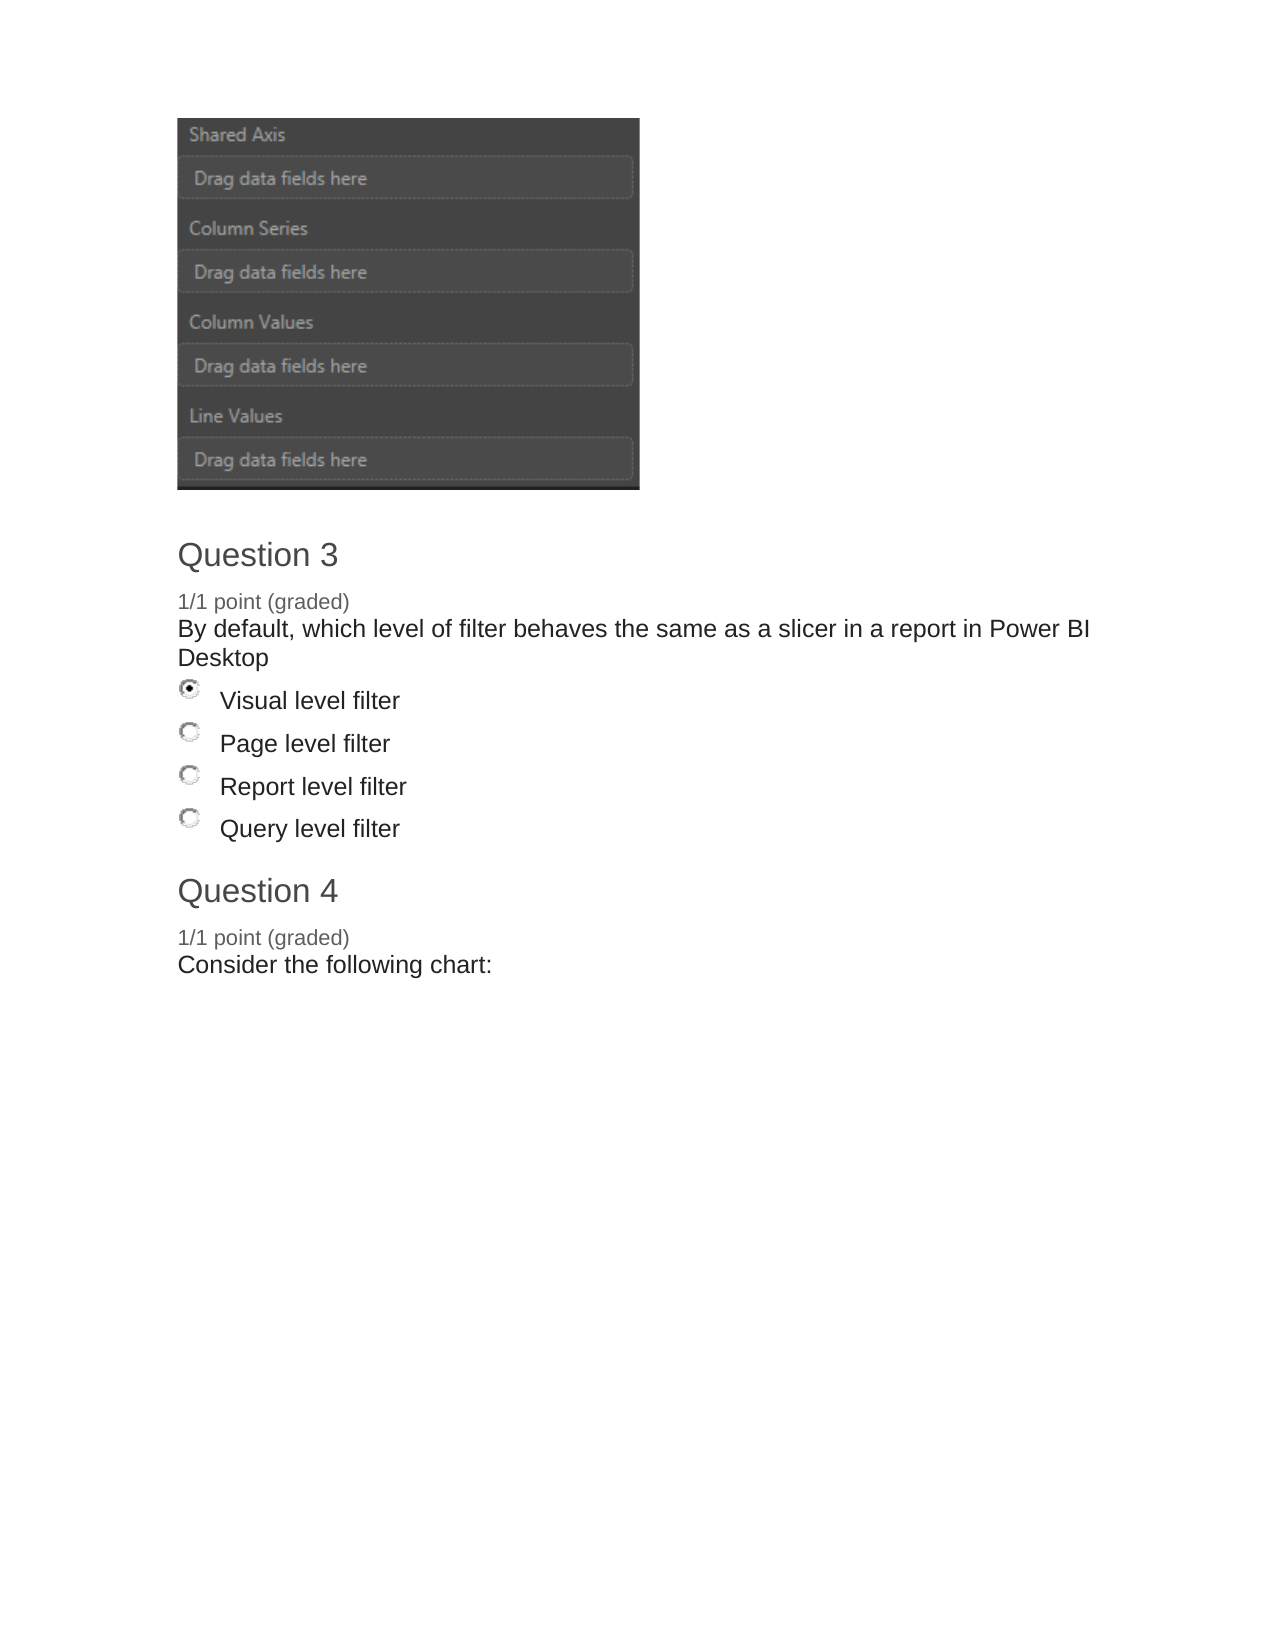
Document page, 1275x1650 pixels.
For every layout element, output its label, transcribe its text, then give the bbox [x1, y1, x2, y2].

text Consider the following chart: [177, 951, 1186, 979]
text Question 4 [177, 871, 1186, 910]
text By default, which level of filter behaves the same as a slicer in a report in Power BI Desktop [177, 614, 1186, 672]
text Query level filter [177, 800, 1186, 843]
picture [177, 118, 640, 490]
text Visual level filter [177, 672, 1186, 714]
text 1/1 point (graded) [177, 925, 1186, 951]
text Question 3 [177, 535, 1186, 573]
text 1/1 point (graded) [177, 589, 1186, 614]
text Page level filter [177, 714, 1186, 757]
text Report level filter [177, 757, 1186, 800]
